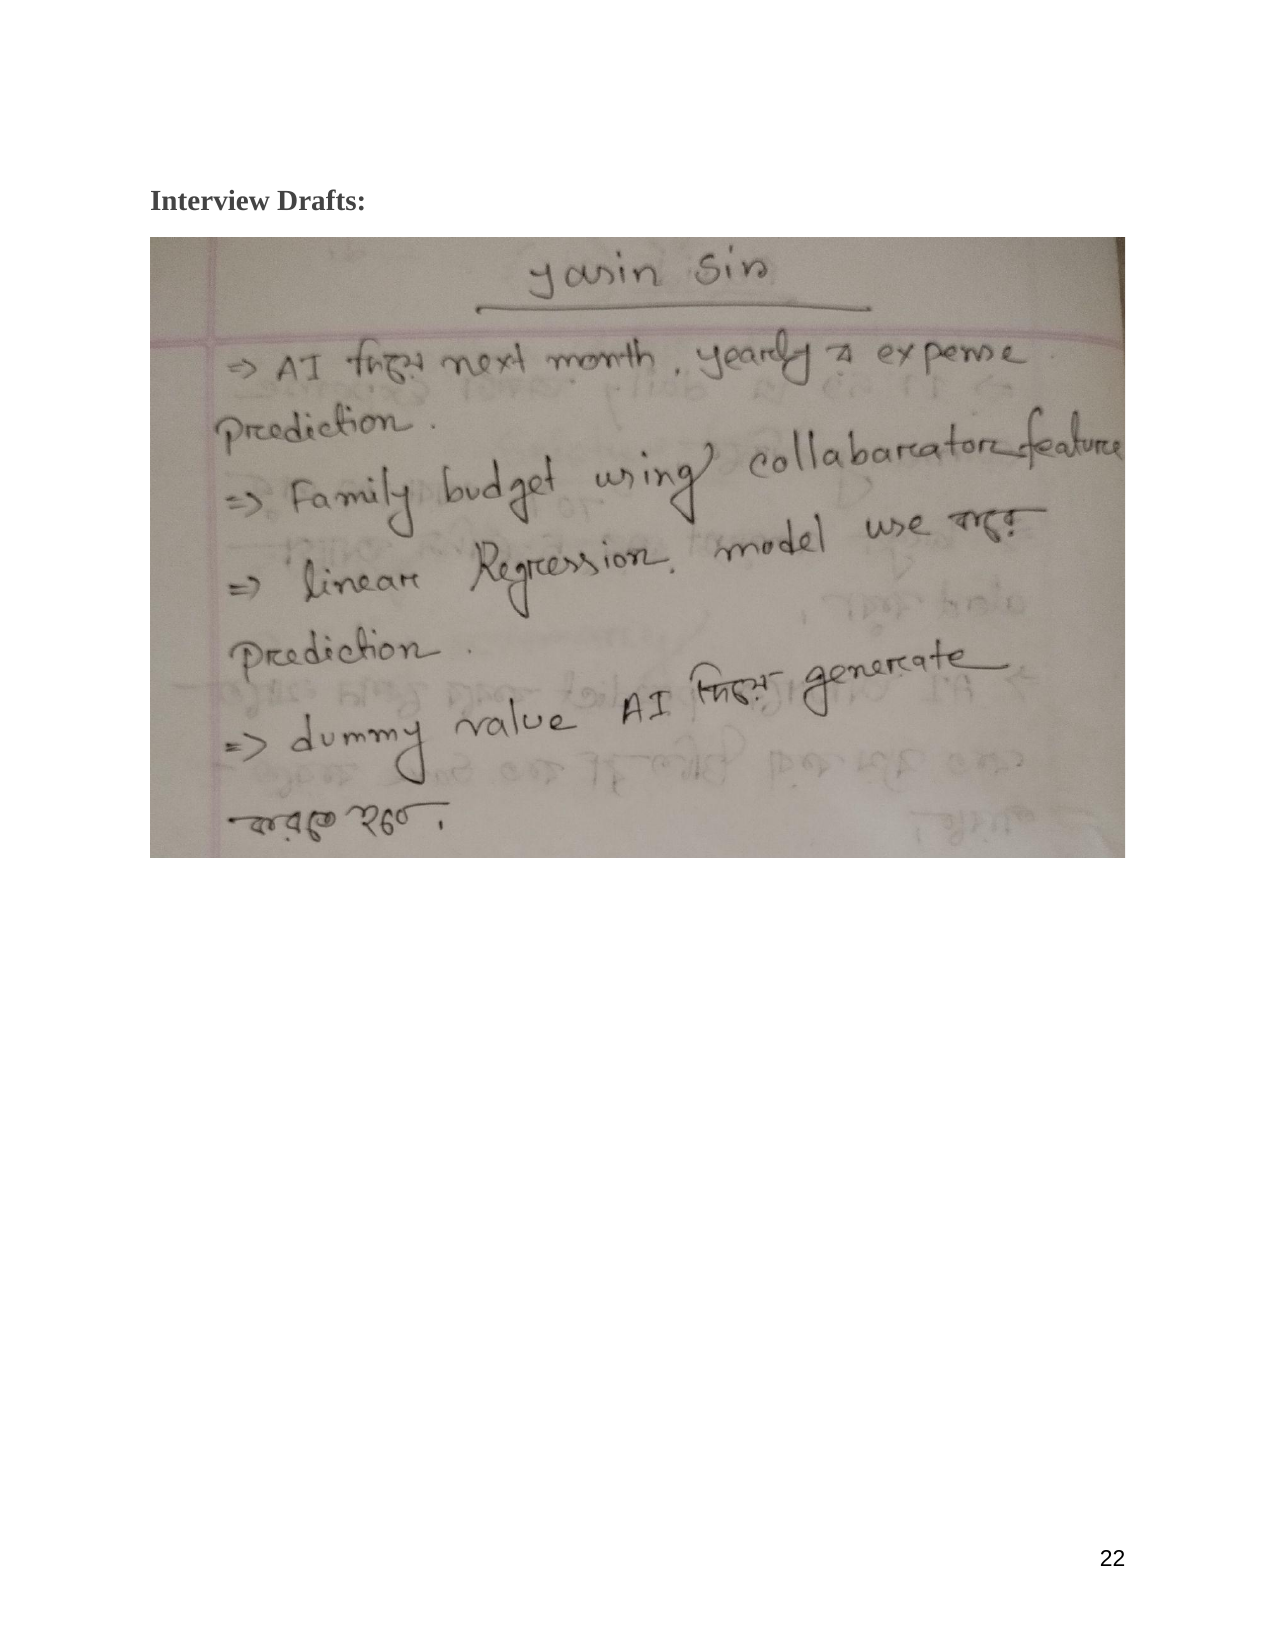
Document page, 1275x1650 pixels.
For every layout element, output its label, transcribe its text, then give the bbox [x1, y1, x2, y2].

subtitle Interview Drafts: [150, 183, 1125, 217]
picture [150, 237, 1125, 858]
